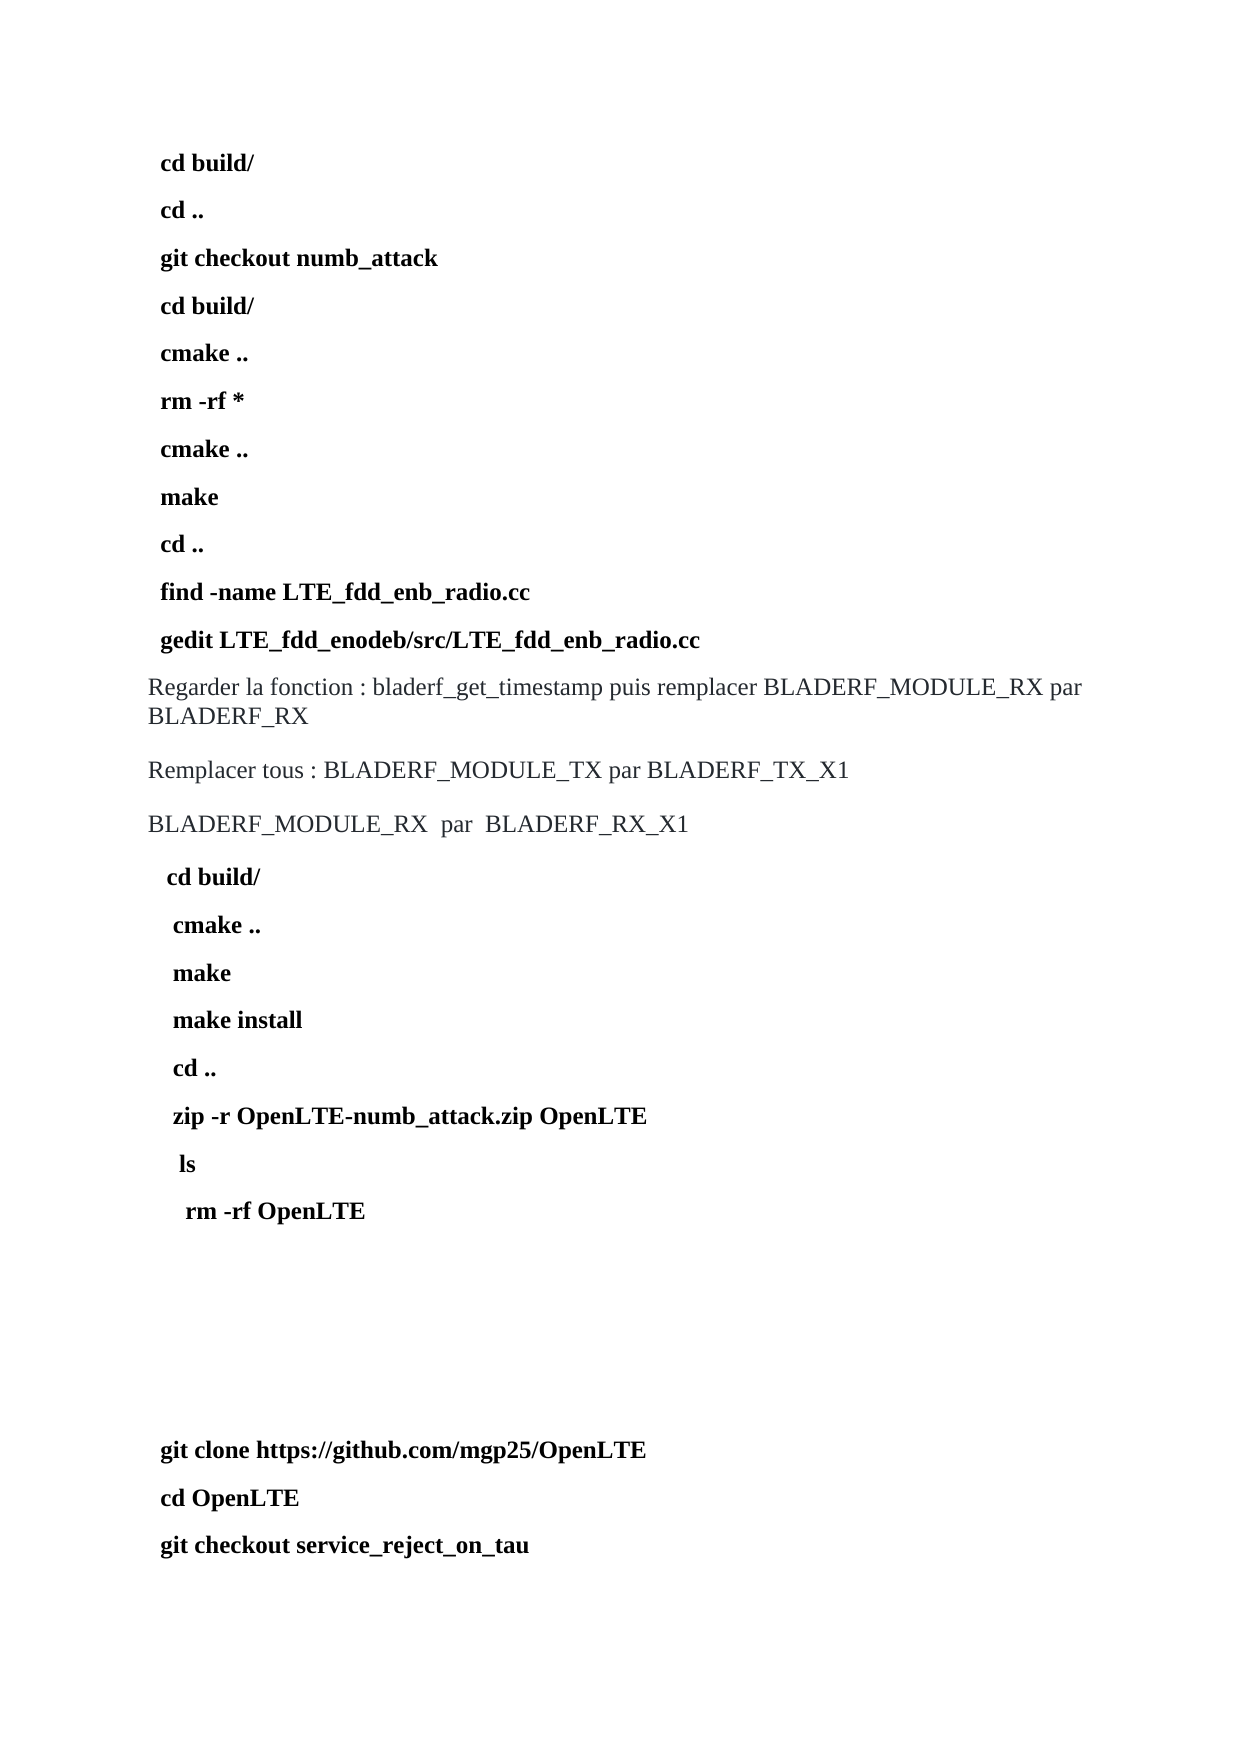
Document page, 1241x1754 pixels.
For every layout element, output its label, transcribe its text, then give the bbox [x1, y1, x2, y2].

text make [148, 958, 1093, 987]
text gedit LTE_fdd_enodeb/src/LTE_fdd_enb_radio.cc [148, 625, 1093, 653]
text cd .. [148, 529, 1093, 558]
text git checkout numb_attack [148, 243, 1093, 272]
text cmake .. [148, 910, 1093, 939]
text git checkout service_reject_on_tau [148, 1530, 1093, 1559]
text git clone https://github.com/mgp25/OpenLTE [148, 1435, 1093, 1464]
text cmake .. [148, 338, 1093, 367]
text cd OpenLTE [148, 1483, 1093, 1511]
text zip -r OpenLTE-numb_attack.zip OpenLTE [148, 1101, 1093, 1130]
text cd build/ [148, 148, 1093, 176]
text BLADERF_MODULE_RX par BLADERF_RX_X1 [148, 809, 1093, 837]
text make [148, 482, 1093, 510]
text rm -rf OpenLTE [148, 1196, 1093, 1225]
text Regarder la fonction : bladerf_get_timestamp puis remplacer BLADERF_MODULE_RX par BLADERF_RX [148, 672, 1093, 730]
text cd build/ [148, 862, 1093, 891]
text cd .. [148, 195, 1093, 224]
text cd build/ [148, 291, 1093, 319]
text make install [148, 1006, 1093, 1034]
text cmake .. [148, 434, 1093, 463]
text cd .. [148, 1053, 1093, 1082]
text rm -rf * [148, 386, 1093, 415]
text Remplacer tous : BLADERF_MODULE_TX par BLADERF_TX_X1 [148, 755, 1093, 784]
text find -name LTE_fdd_enb_radio.cc [148, 577, 1093, 606]
text ls [148, 1149, 1093, 1177]
